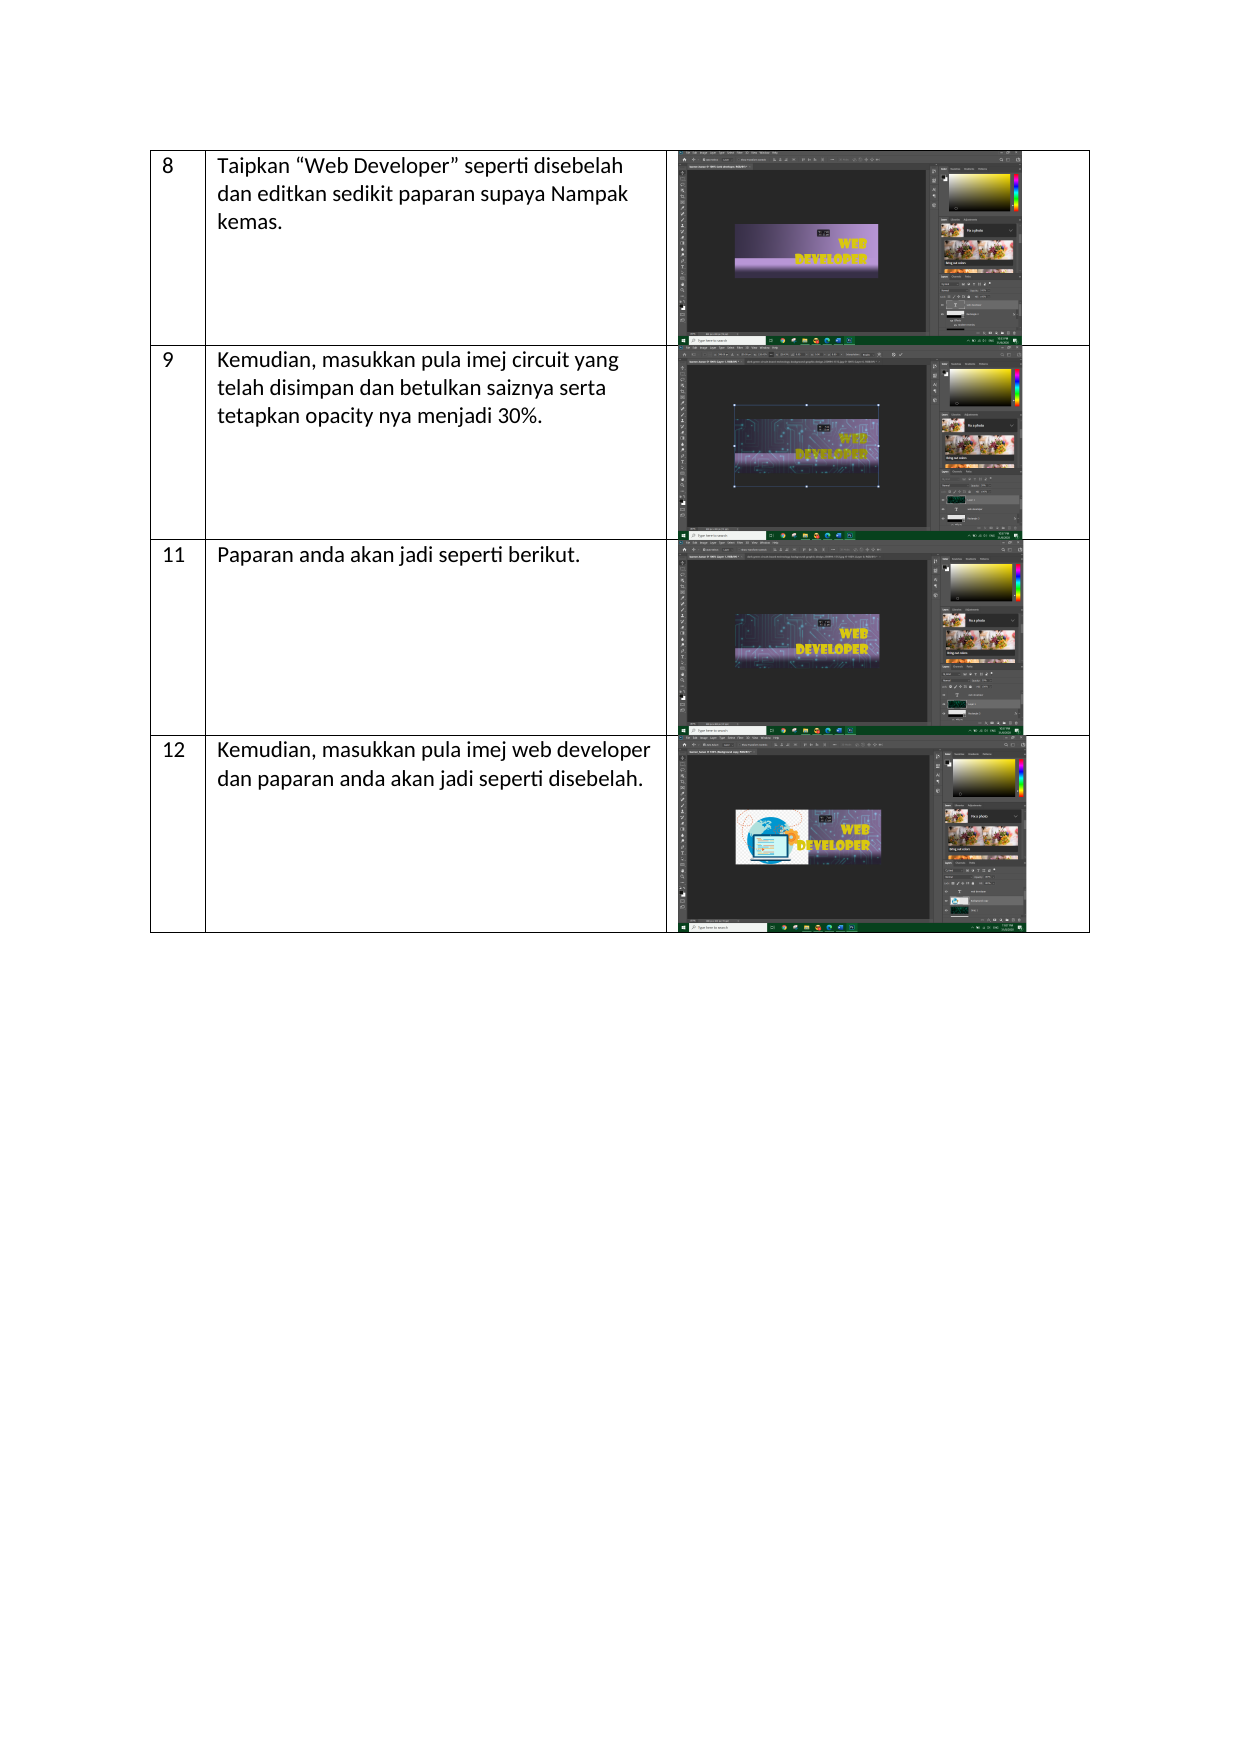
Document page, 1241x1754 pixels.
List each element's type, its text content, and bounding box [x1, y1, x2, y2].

table_cell Kemudian, masukkan pula imej web developer dan paparan anda akan jadi seperti disebelah. [206, 736, 666, 932]
table_cell [1023, 346, 1089, 539]
table_cell [1027, 736, 1089, 932]
table_cell 12 [151, 736, 205, 932]
picture [678, 151, 1027, 932]
table_cell Paparan anda akan jadi seperti berikut. [206, 540, 666, 734]
table_cell Taipkan “Web Developer” seperti disebelah dan editkan sedikit paparan supaya Nampak kemas. [206, 151, 666, 344]
table_cell [667, 346, 678, 539]
table_cell 9 [151, 346, 205, 539]
table_cell Kemudian, masukkan pula imej circuit yang telah disimpan dan betulkan saiznya serta tetapkan opacity nya menjadi 30%. [206, 346, 666, 539]
table_cell [1022, 151, 1089, 344]
table_cell [1024, 540, 1089, 734]
table_cell [667, 151, 678, 344]
table_cell [667, 540, 678, 734]
table_cell 8 [151, 151, 205, 344]
table_cell [667, 736, 678, 932]
table_cell 11 [151, 540, 205, 734]
